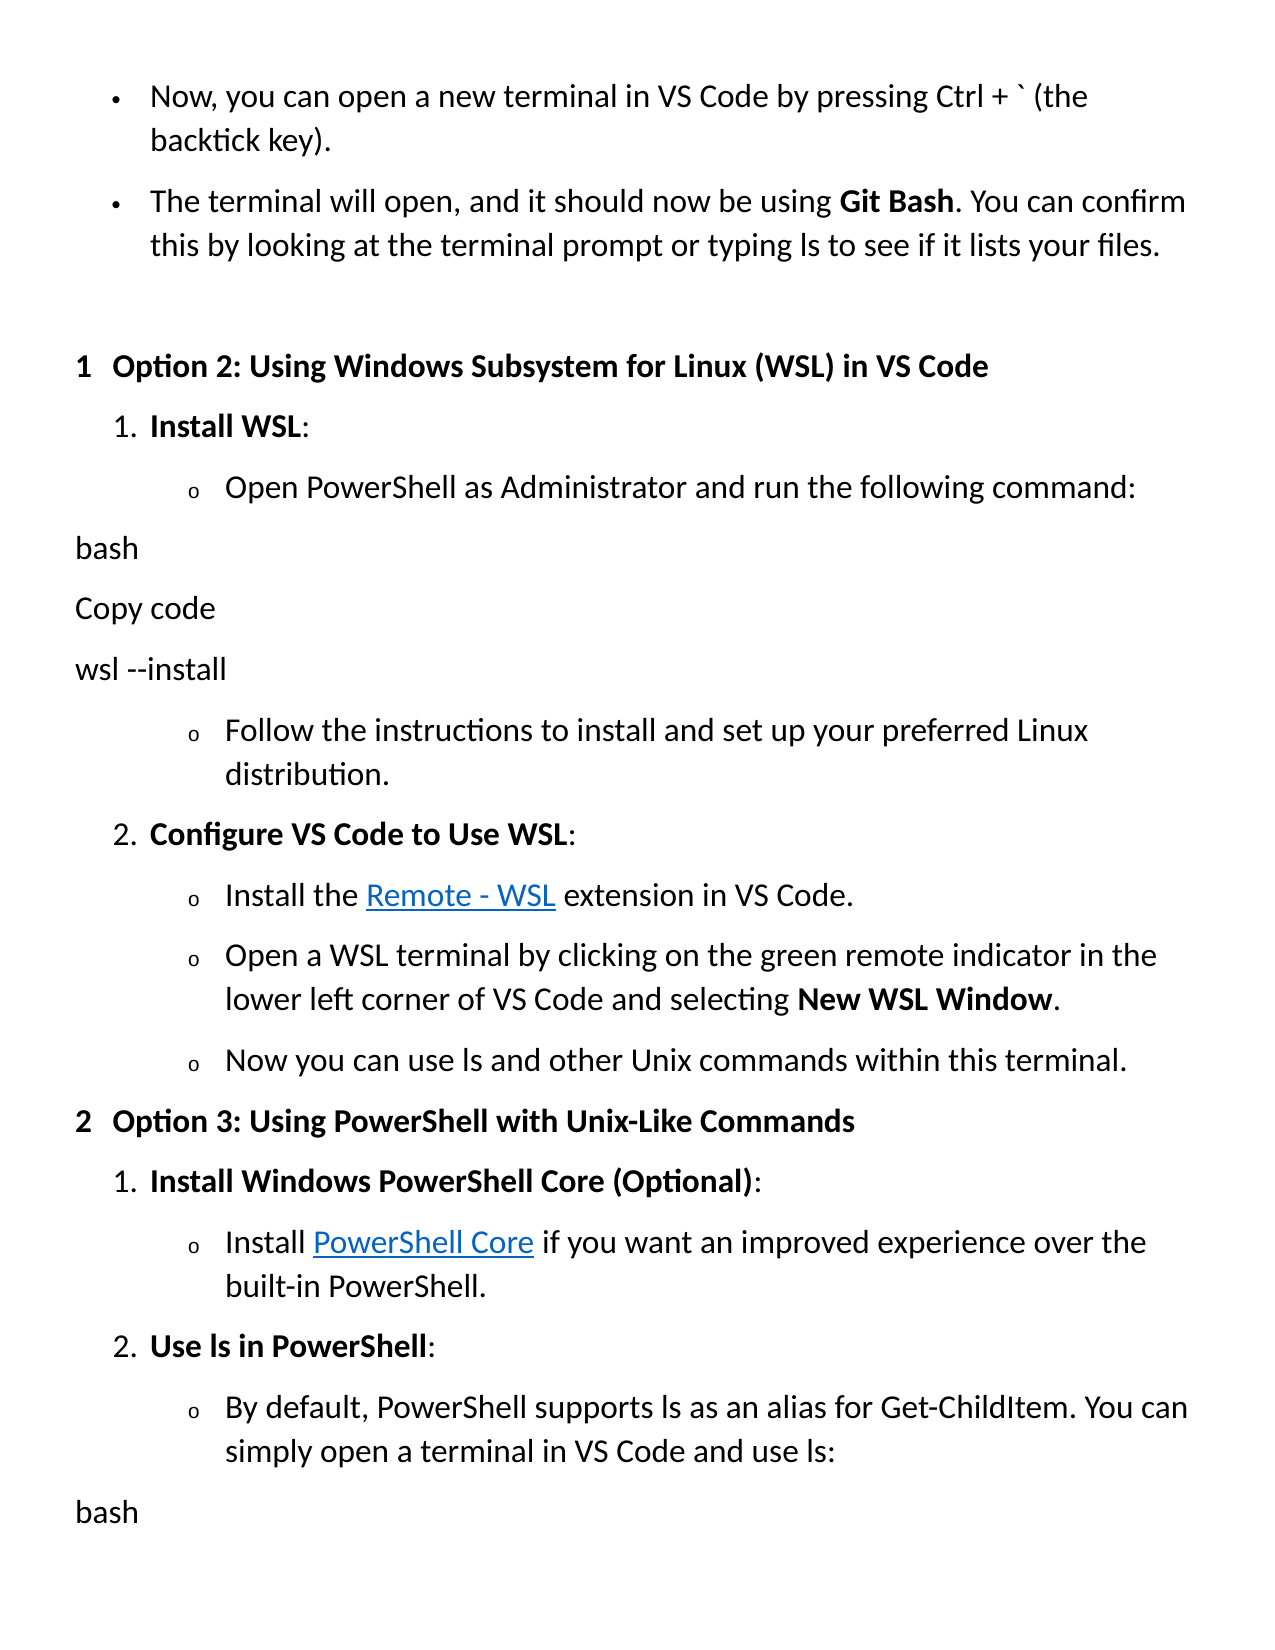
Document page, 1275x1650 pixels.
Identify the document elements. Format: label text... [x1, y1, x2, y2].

list Configure VS Code to Use WSL: [112, 813, 1200, 854]
text bash [75, 1491, 1200, 1531]
list Open PowerShell as Administrator and run the following command: [187, 466, 1200, 507]
text wsl --install [75, 648, 1200, 689]
text bash [75, 527, 1200, 567]
list By default, PowerShell supports ls as an alias for Get-ChildItem. You can simply open a terminal in VS Code and use ls: [187, 1386, 1200, 1471]
list Now you can use ls and other Unix commands within this terminal. [187, 1039, 1200, 1080]
text Copy code [75, 587, 1200, 628]
list Install the Remote - WSL extension in VS Code. [187, 874, 1200, 914]
list Install PowerShell Core if you want an improved experience over the built-in PowerShell. [187, 1221, 1200, 1306]
list Option 3: Using PowerShell with Unix-Like Commands [75, 1099, 1200, 1140]
list Follow the instructions to install and set up your preferred Linux distribution. [187, 708, 1200, 793]
list Option 2: Using Windows Subsystem for Linux (WSL) in VS Code [75, 345, 1200, 386]
list The terminal will open, and it should now be using Git Bash. You can confirm this by looking at the terminal prompt or typing ls to see if it lists your files. [112, 179, 1200, 264]
list Install Windows PowerShell Core (Optional): [112, 1160, 1200, 1201]
list Now, you can open a new terminal in VS Code by pressing Ctrl + ` (the backtick key). [112, 75, 1200, 160]
list Install WSL: [112, 405, 1200, 446]
list Open a WSL terminal by clicking on the green remote indicator in the lower left corner of VS Code and selecting New WSL Window. [187, 934, 1200, 1019]
list Use ls in PowerShell: [112, 1325, 1200, 1366]
